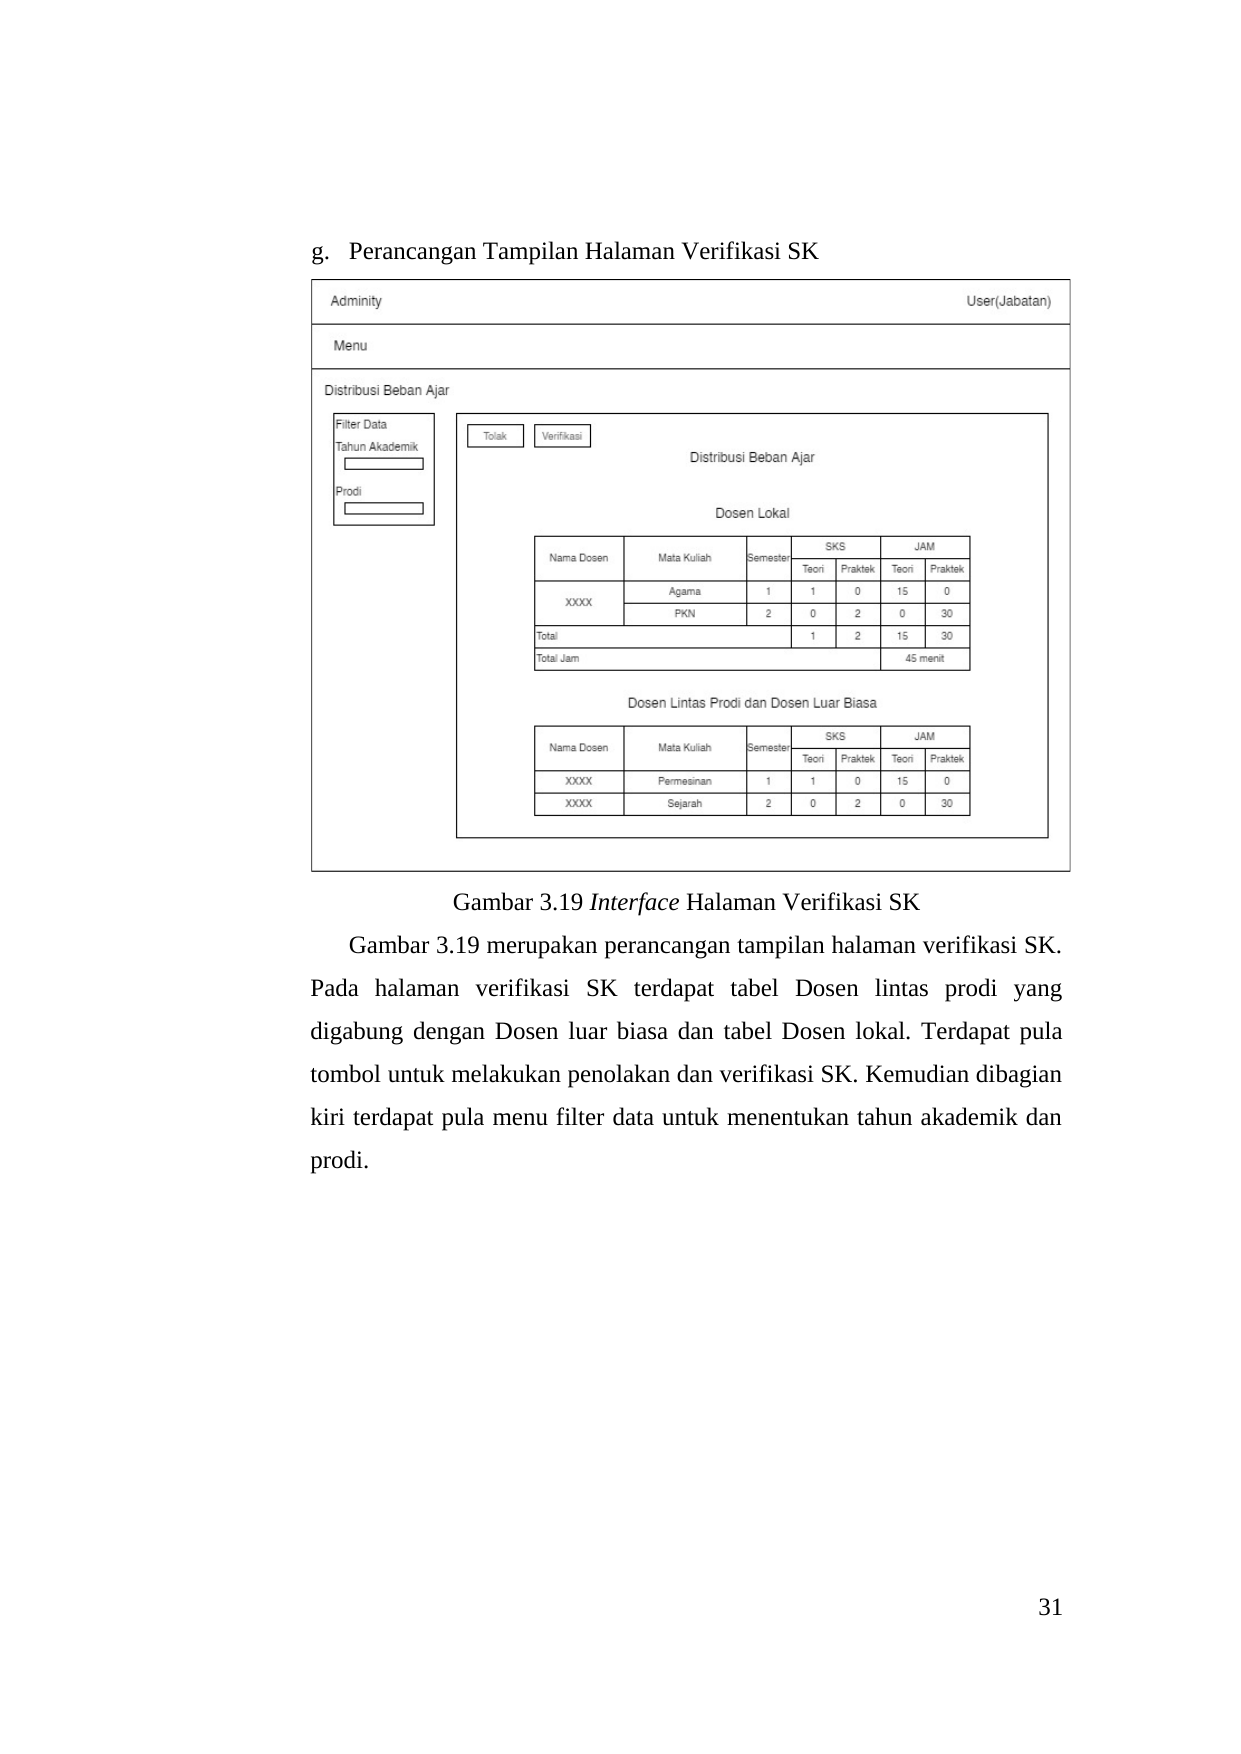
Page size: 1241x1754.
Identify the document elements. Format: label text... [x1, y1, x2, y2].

picture [311, 279, 1071, 873]
list Perancangan Tampilan Halaman Verifikasi SK [311, 236, 1063, 265]
subtitle Gambar 3.19 Interface Halaman Verifikasi SK [310, 887, 1063, 916]
text Gambar 3.19 merupakan perancangan tampilan halaman verifikasi SK. Pada halaman verifikasi SK terdapat tabel Dosen lintas prodi yang digabung dengan Dosen luar biasa dan tabel Dosen lokal. Terdapat pula tombol untuk melakukan penolakan dan verifikasi SK. Kemudian dibagian kiri terdapat pula menu filter data untuk menentukan tahun akademik dan prodi. [310, 930, 1063, 1174]
